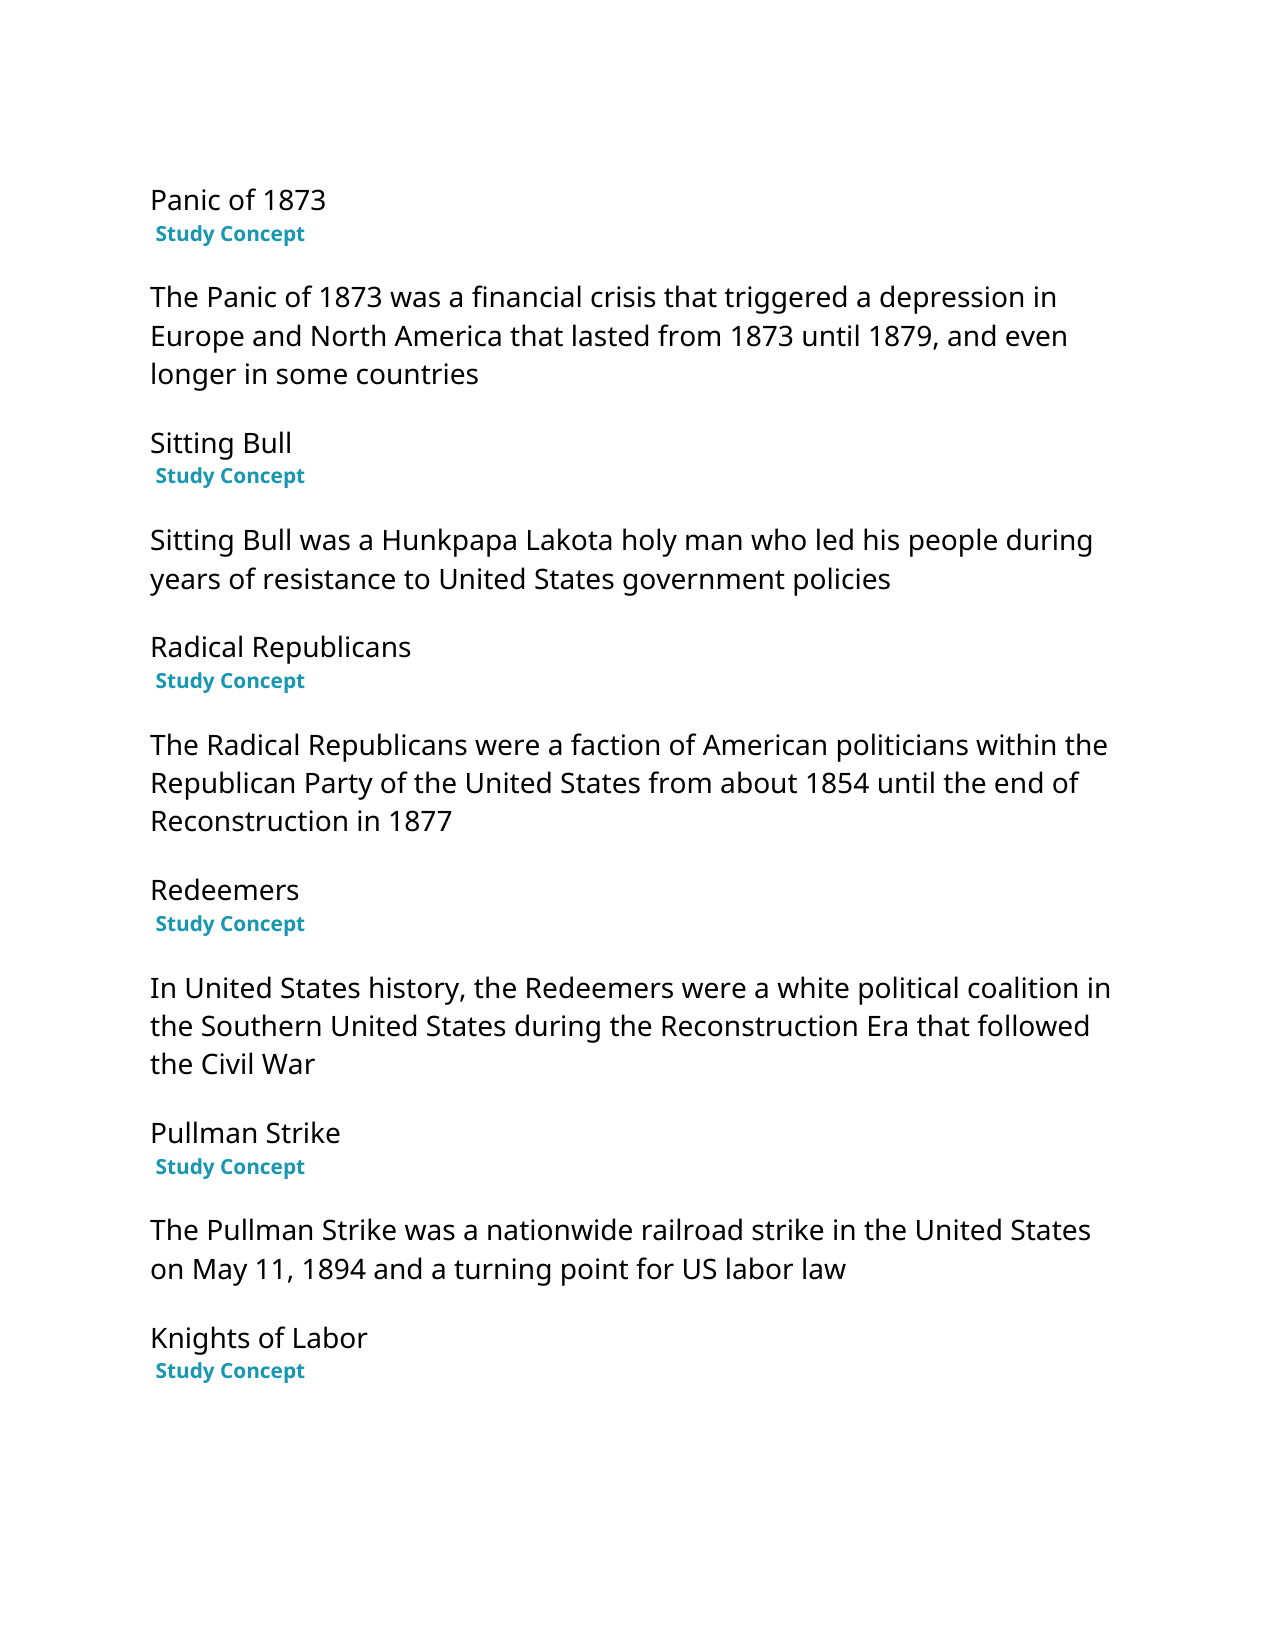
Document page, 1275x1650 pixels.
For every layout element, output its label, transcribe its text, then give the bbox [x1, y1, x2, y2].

text Pullman Strike [150, 1113, 1125, 1152]
text Study Concept [150, 1152, 1125, 1180]
text Redeemers [150, 871, 1125, 909]
text Study Concept [150, 1356, 1125, 1385]
text The Pullman Strike was a nationwide railroad strike in the United States on May 11, 1894 and a turning point for US labor law [150, 1211, 1125, 1287]
text Sitting Bull was a Hunkpapa Lakota holy man who led his people during years of resistance to United States government policies [150, 521, 1125, 597]
text The Panic of 1873 was a financial crisis that triggered a depression in Europe and North America that lasted from 1873 until 1879, and even longer in some countries [150, 278, 1125, 393]
text In United States history, the Redeemers were a white political coalition in the Southern United States during the Reconstruction Era that followed the Civil War [150, 968, 1125, 1083]
text Sitting Bull [150, 423, 1125, 462]
text Knights of Labor [150, 1318, 1125, 1356]
text Study Concept [150, 666, 1125, 694]
text Study Concept [150, 219, 1125, 247]
text The Radical Republicans were a faction of American politicians within the Republican Party of the United States from about 1854 until the end of Reconstruction in 1877 [150, 725, 1125, 840]
text Study Concept [150, 462, 1125, 490]
text Study Concept [150, 909, 1125, 937]
text Panic of 1873 [150, 181, 1125, 219]
text Radical Republicans [150, 628, 1125, 666]
